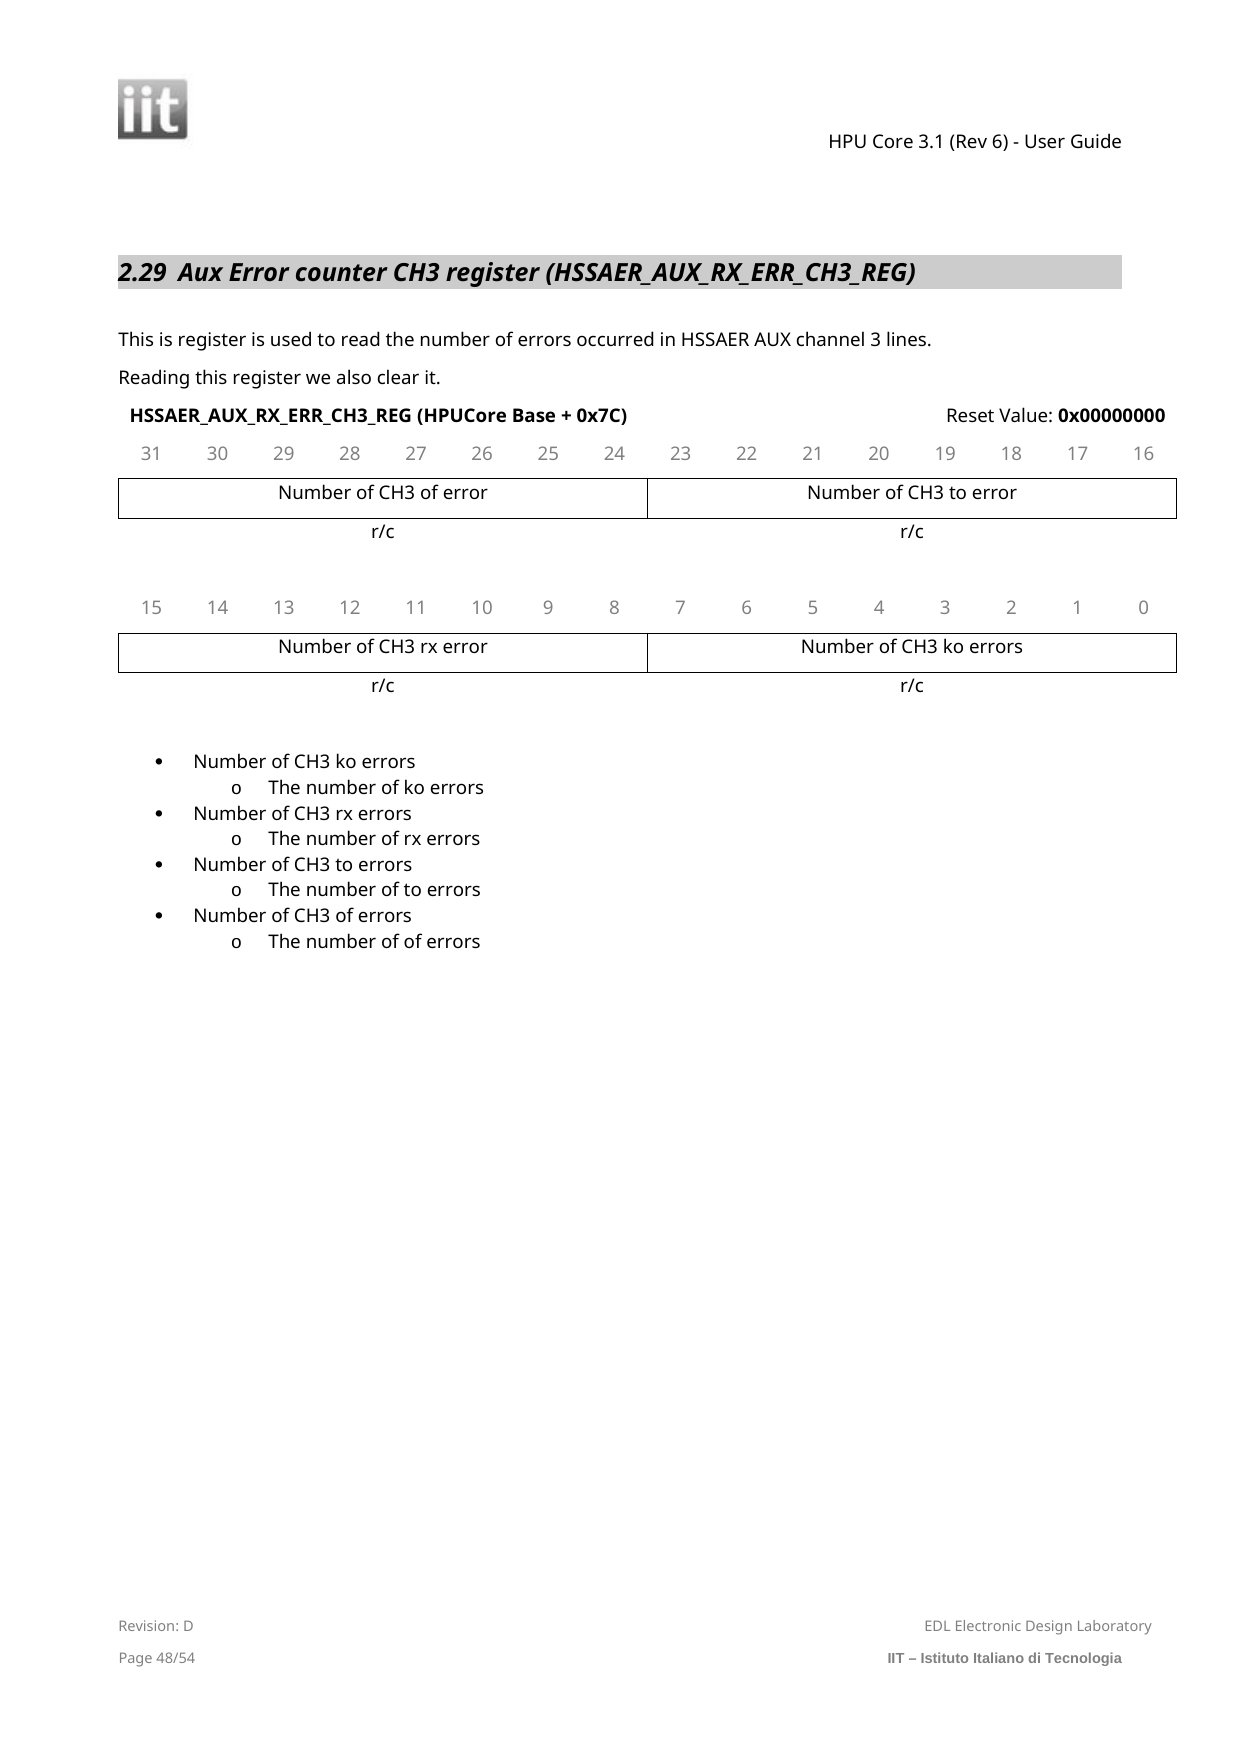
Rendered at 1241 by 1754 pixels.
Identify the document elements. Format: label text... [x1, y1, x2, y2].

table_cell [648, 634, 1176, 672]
list The number of ko errors [231, 774, 1122, 800]
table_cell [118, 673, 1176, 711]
list Number of CH3 to errors [156, 851, 1122, 877]
list Number of CH3 of errors [156, 902, 1122, 928]
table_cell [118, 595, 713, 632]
list The number of rx errors [231, 825, 1122, 851]
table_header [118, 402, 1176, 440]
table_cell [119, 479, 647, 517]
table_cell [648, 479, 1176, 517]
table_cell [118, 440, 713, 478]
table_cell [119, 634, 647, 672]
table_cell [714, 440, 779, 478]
text Reading this register we also clear it. [118, 364, 1122, 390]
list Number of CH3 rx errors [156, 800, 1122, 825]
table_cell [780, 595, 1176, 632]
list The number of to errors [231, 877, 1122, 902]
subtitle Aux Error counter CH3 register (HSSAER_AUX_RX_ERR_CH3_REG) [118, 255, 1122, 289]
list Number of CH3 ko errors [156, 749, 1122, 774]
list The number of of errors [231, 928, 1122, 954]
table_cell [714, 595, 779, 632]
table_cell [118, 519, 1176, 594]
text This is register is used to read the number of errors occurred in HSSAER AUX channel 3 lines. [118, 326, 1122, 352]
picture [118, 73, 194, 149]
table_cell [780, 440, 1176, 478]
